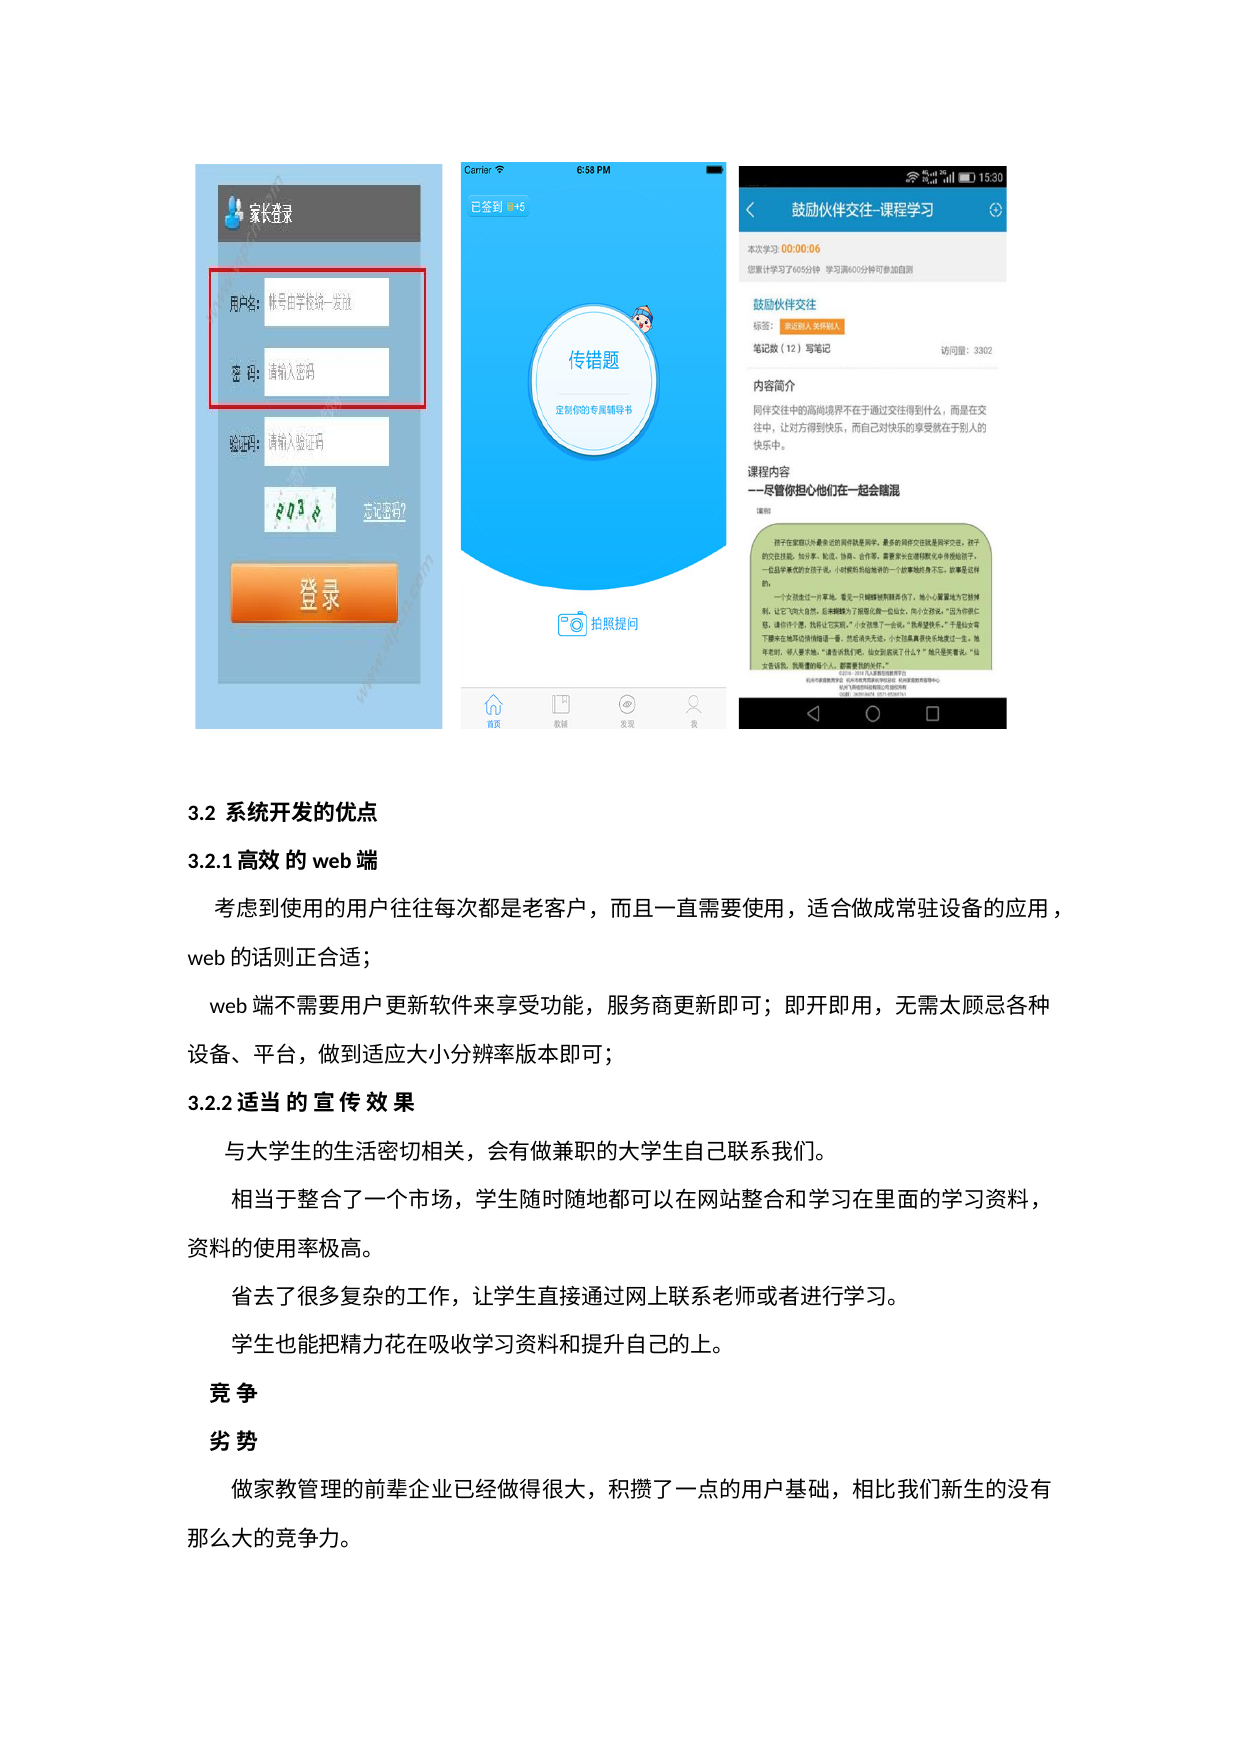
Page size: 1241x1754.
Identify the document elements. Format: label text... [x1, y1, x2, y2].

text 3.2.2 适当 的 宣 传 效 果 [187, 1085, 1053, 1117]
text 做家教管理的前辈企业已经做得很大，积攒了一点的用户基础，相比我们新生的没有那么大的竞争力。 [187, 1472, 1053, 1553]
text 竞 争 [187, 1375, 1053, 1408]
picture [738, 166, 1007, 729]
text 与大学生的生活密切相关，会有做兼职的大学生自己联系我们。 [187, 1133, 1053, 1166]
text 3.2 系统开发的优点 [187, 794, 1053, 827]
text 3.2.1高效 的 web 端 [187, 842, 1053, 875]
picture [195, 164, 443, 729]
text 劣 势 [187, 1424, 1053, 1456]
picture [460, 162, 727, 502]
text 省去了很多复杂的工作，让学生直接通过网上联系老师或者进行学习。 [187, 1279, 1053, 1311]
text 考虑到使用的用户往往每次都是老客户，而且一直需要使用，适合做成常驻设备的应用，web的话则正合适； [187, 891, 1053, 972]
text 学生也能把精力花在吸收学习资料和提升自己的上。 [187, 1327, 1053, 1359]
text web端不需要用户更新软件来享受功能，服务商更新即可；即开即用，无需太顾忌各种设备、平台，做到适应大小分辨率版本即可； [187, 988, 1053, 1069]
picture [460, 546, 727, 729]
text 相当于整合了一个市场，学生随时随地都可以在网站整合和学习在里面的学习资料，资料的使用率极高。 [187, 1182, 1053, 1263]
